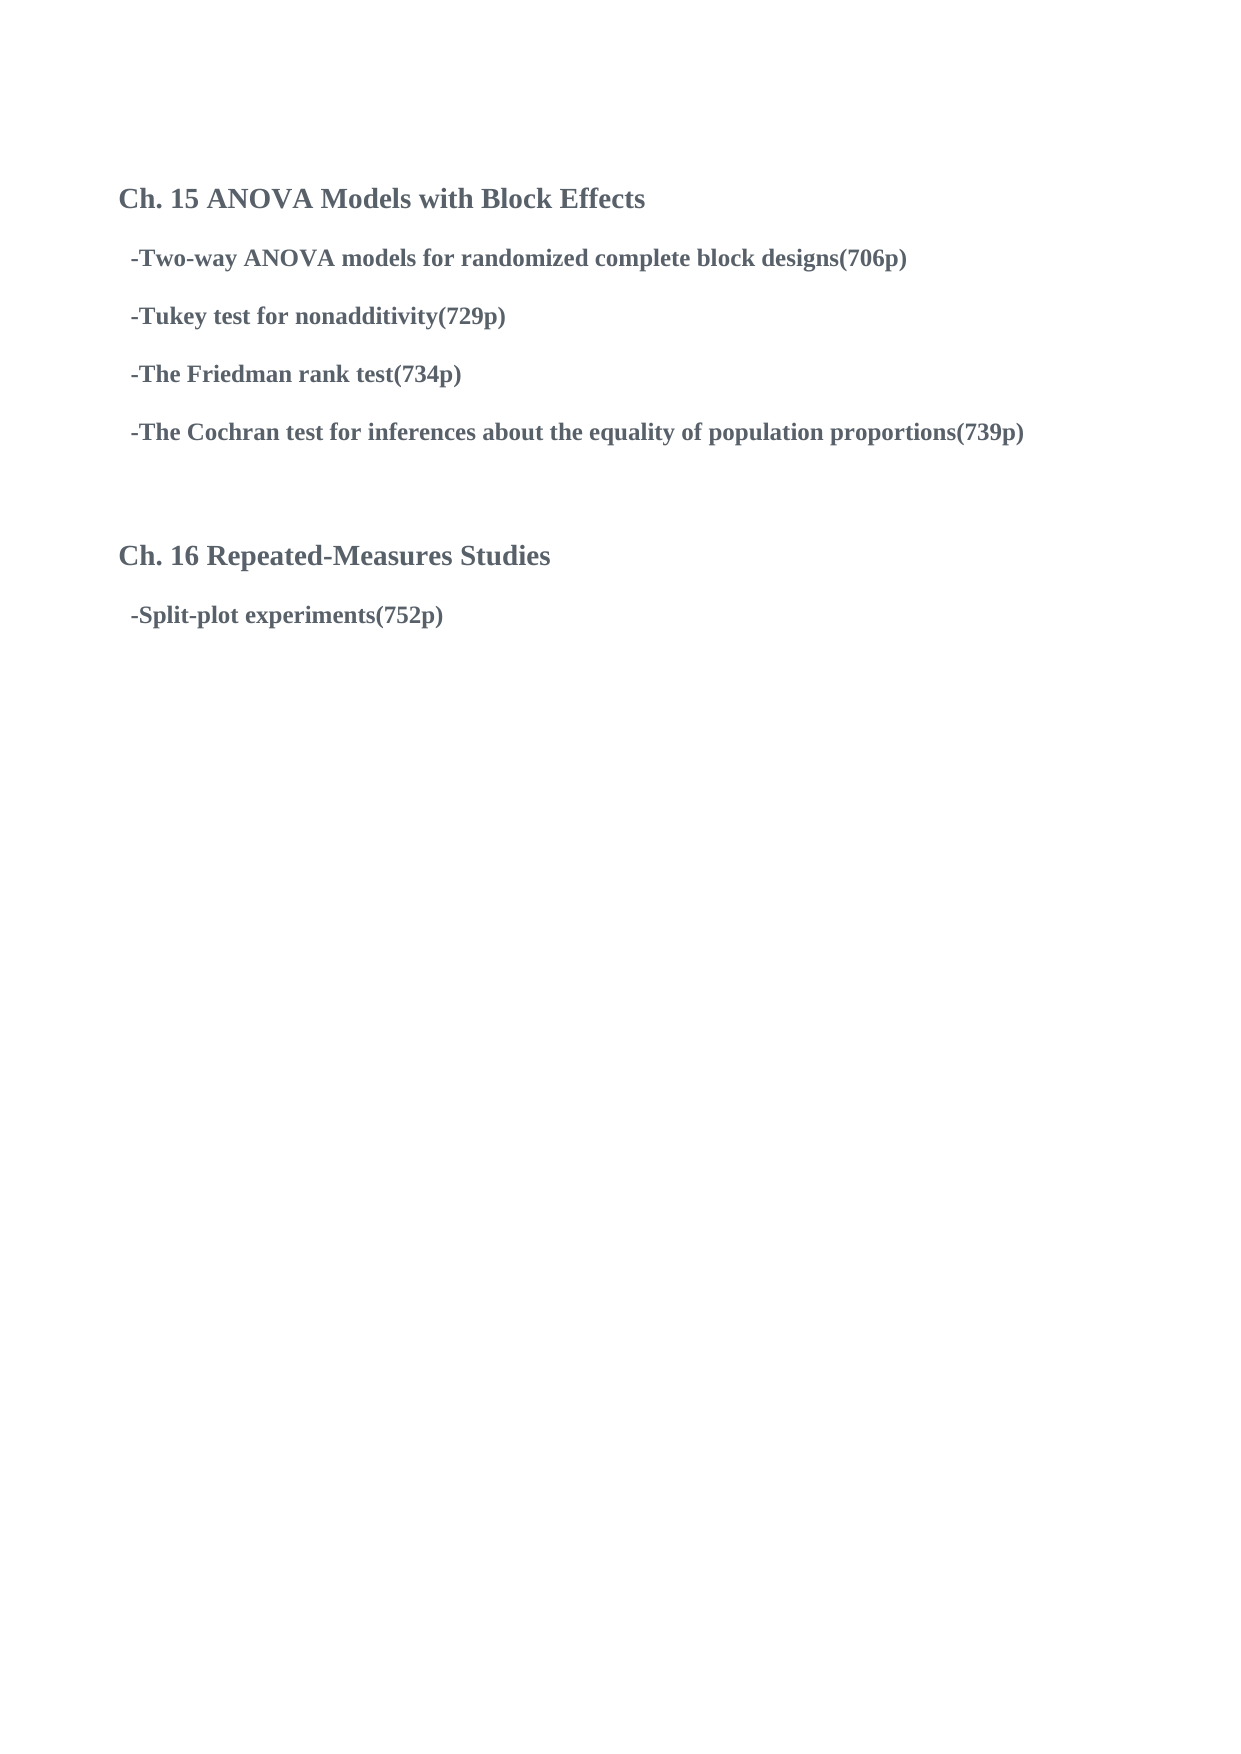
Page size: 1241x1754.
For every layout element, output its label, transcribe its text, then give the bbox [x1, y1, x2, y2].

subtitle -Tukey test for nonadditivity(729p) [118, 301, 1122, 330]
subtitle -Split-plot experiments(752p) [118, 601, 1122, 629]
subtitle -Two-way ANOVA models for randomized complete block designs(706p) [118, 243, 1122, 272]
subtitle -The Friedman rank test(734p) [118, 359, 1122, 388]
subtitle -The Cochran test for inferences about the equality of population proportions(739p) [118, 417, 1122, 446]
subtitle Ch. 15 ANOVA Models with Block Effects [118, 181, 1122, 214]
subtitle Ch. 16 Repeated-Measures Studies [118, 538, 1122, 571]
